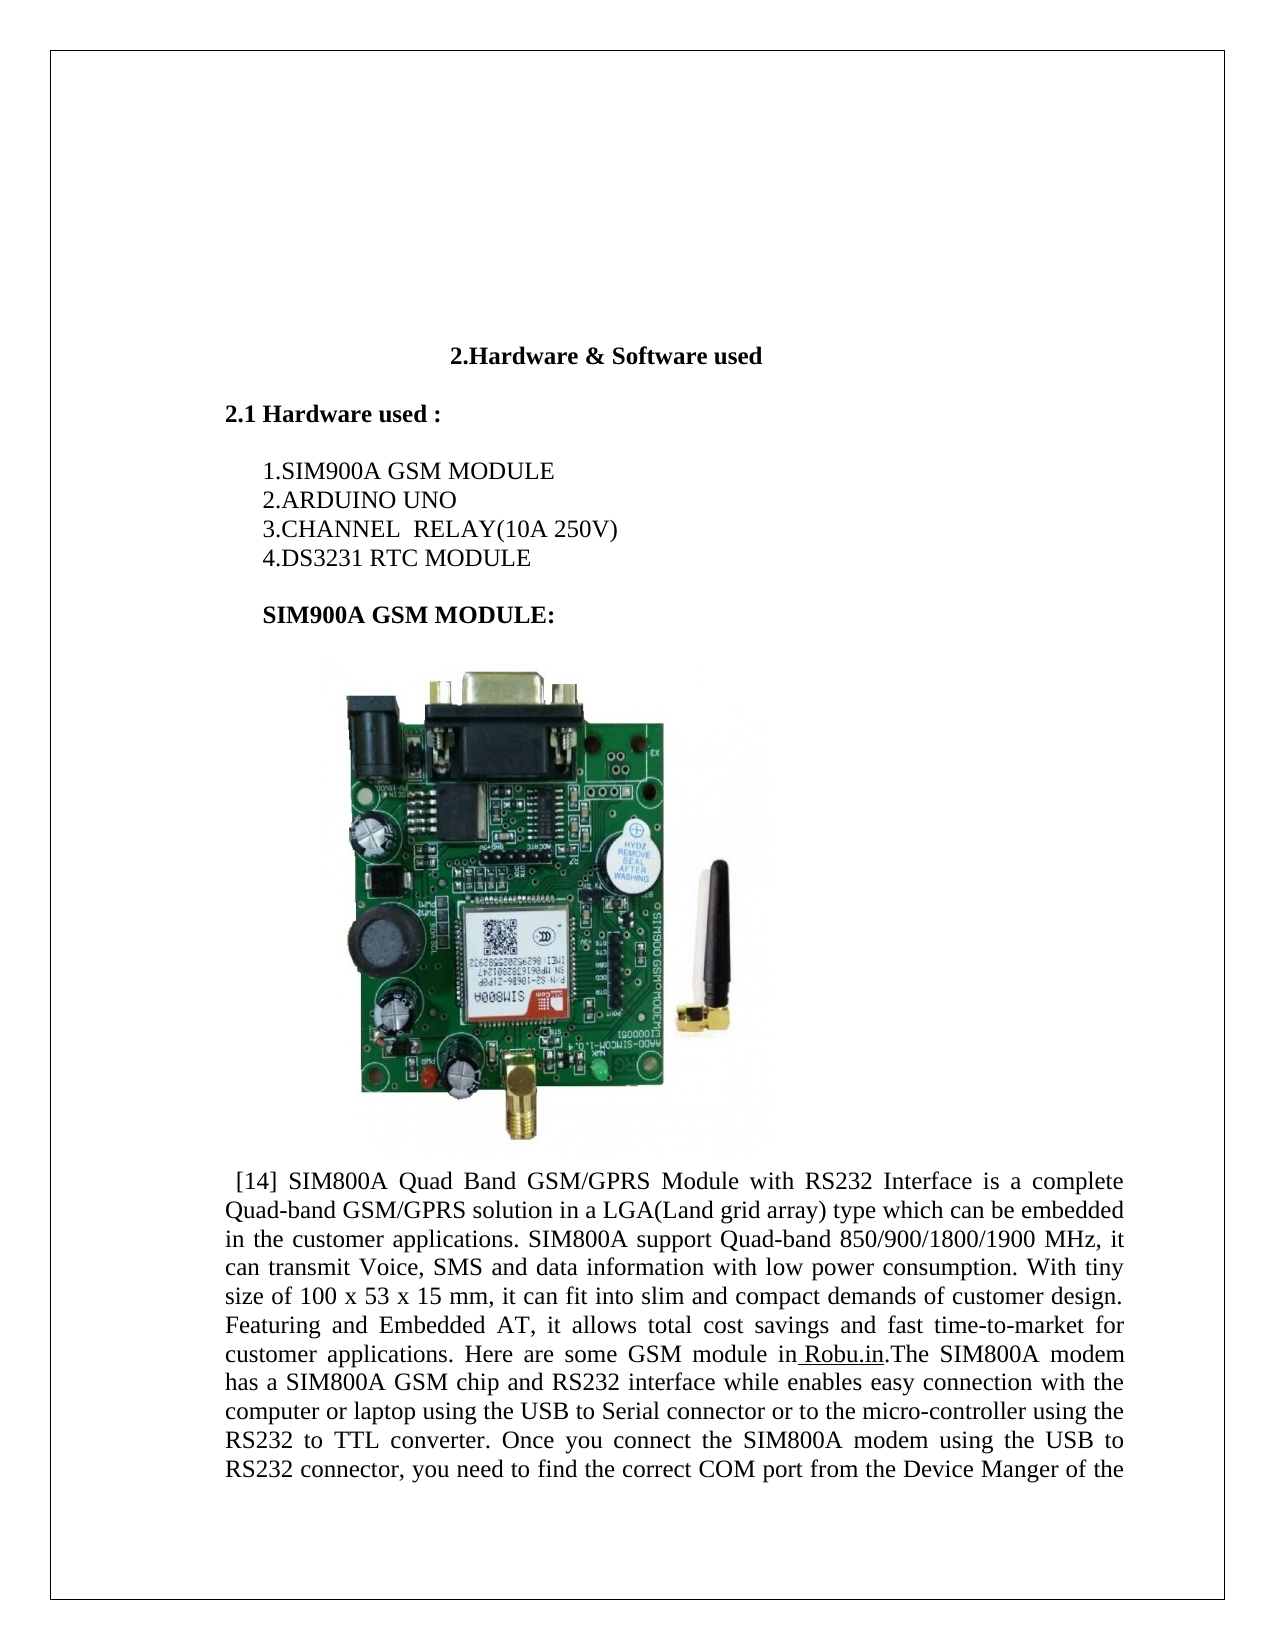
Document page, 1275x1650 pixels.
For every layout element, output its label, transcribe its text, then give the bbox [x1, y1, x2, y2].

text 1.SIM900A GSM MODULE [225, 456, 1121, 485]
text 2.ARDUINO UNO [262, 485, 1121, 514]
text 2.Hardware & Software used [375, 341, 1121, 370]
text 4.DS3231 RTC MODULE [262, 543, 1121, 571]
text 3.CHANNEL RELAY(10A 250V) [262, 514, 1121, 543]
text 2.1 Hardware used : [225, 399, 1121, 428]
text SIM900A GSM MODULE: [262, 600, 1121, 629]
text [225, 1166, 1125, 1482]
picture [318, 662, 770, 1154]
